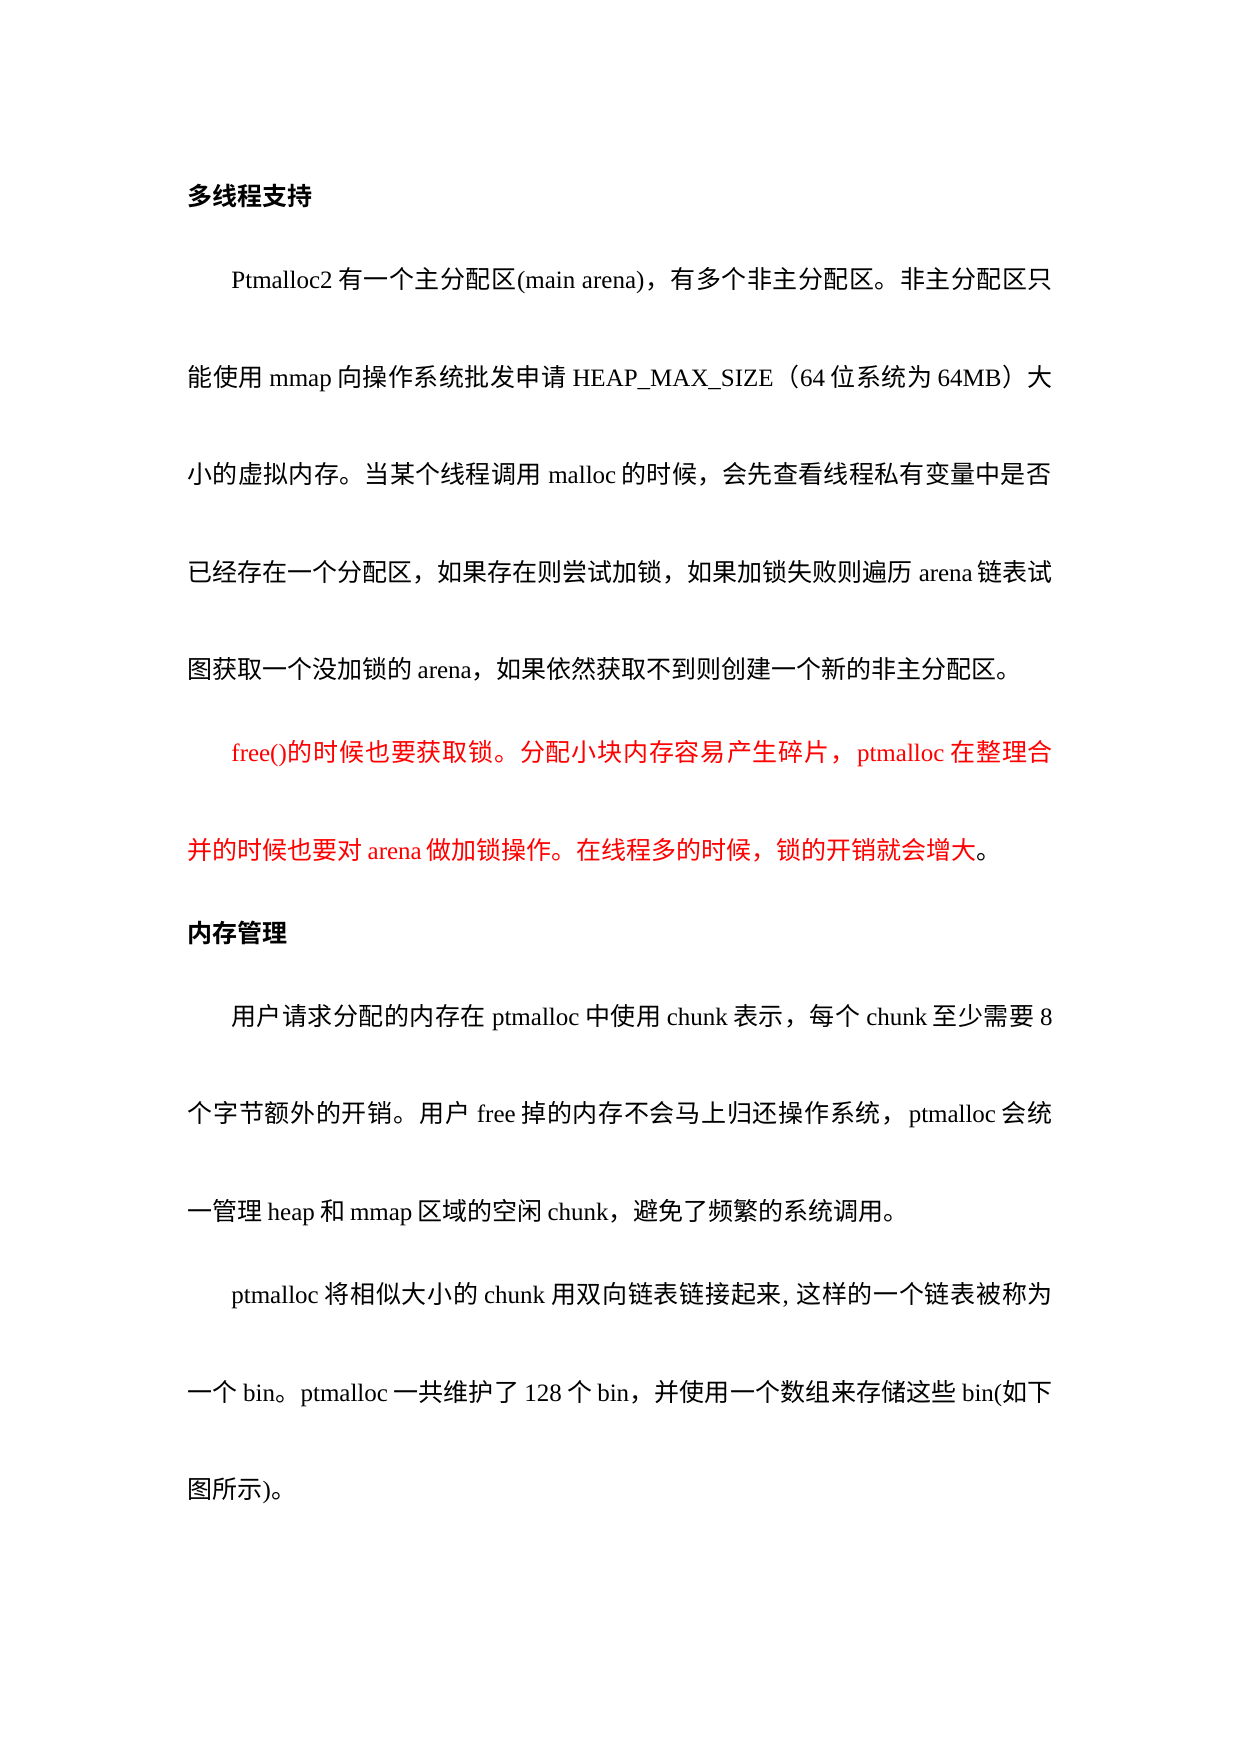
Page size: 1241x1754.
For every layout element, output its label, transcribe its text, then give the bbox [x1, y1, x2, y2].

subtitle 多线程支持 [187, 162, 1053, 227]
text free()的时候也要获取锁。分配小块内存容易产生碎片，ptmalloc在整理合并的时候也要对arena做加锁操作。在线程多的时候，锁的开销就会增大。 [187, 718, 1053, 881]
subtitle 内存管理 [187, 899, 1053, 964]
text ptmalloc将相似大小的chunk用双向链表链接起来, 这样的一个链表被称为一个bin。ptmalloc一共维护了128个bin，并使用一个数组来存储这些bin(如下图所示)。 [187, 1260, 1053, 1520]
text 用户请求分配的内存在ptmalloc中使用chunk表示，每个chunk至少需要8个字节额外的开销。用户free掉的内存不会马上归还操作系统，ptmalloc会统一管理heap和mmap区域的空闲chunk，避免了频繁的系统调用。 [187, 982, 1053, 1242]
